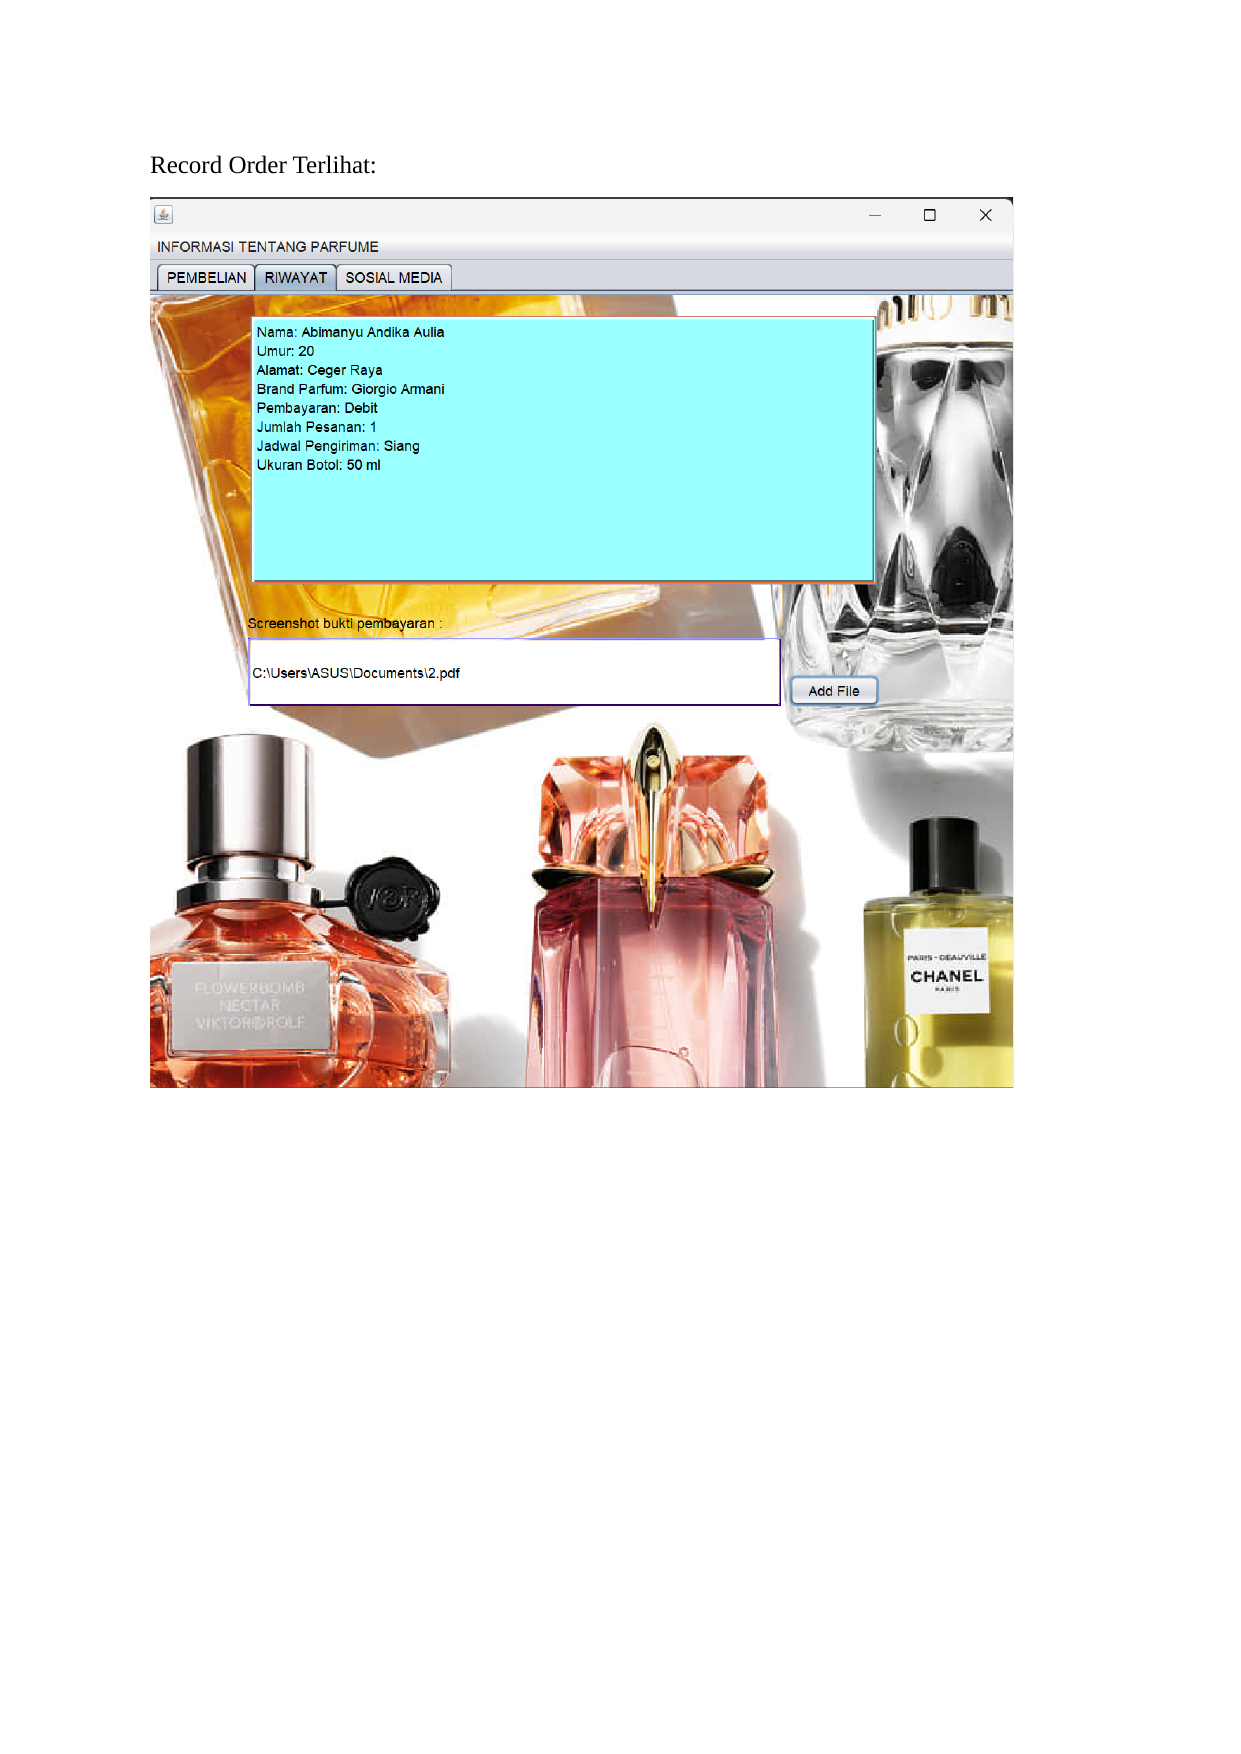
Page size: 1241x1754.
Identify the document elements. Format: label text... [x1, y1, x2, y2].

text Record Order Terlihat: [150, 150, 1090, 179]
picture [150, 197, 1014, 1088]
